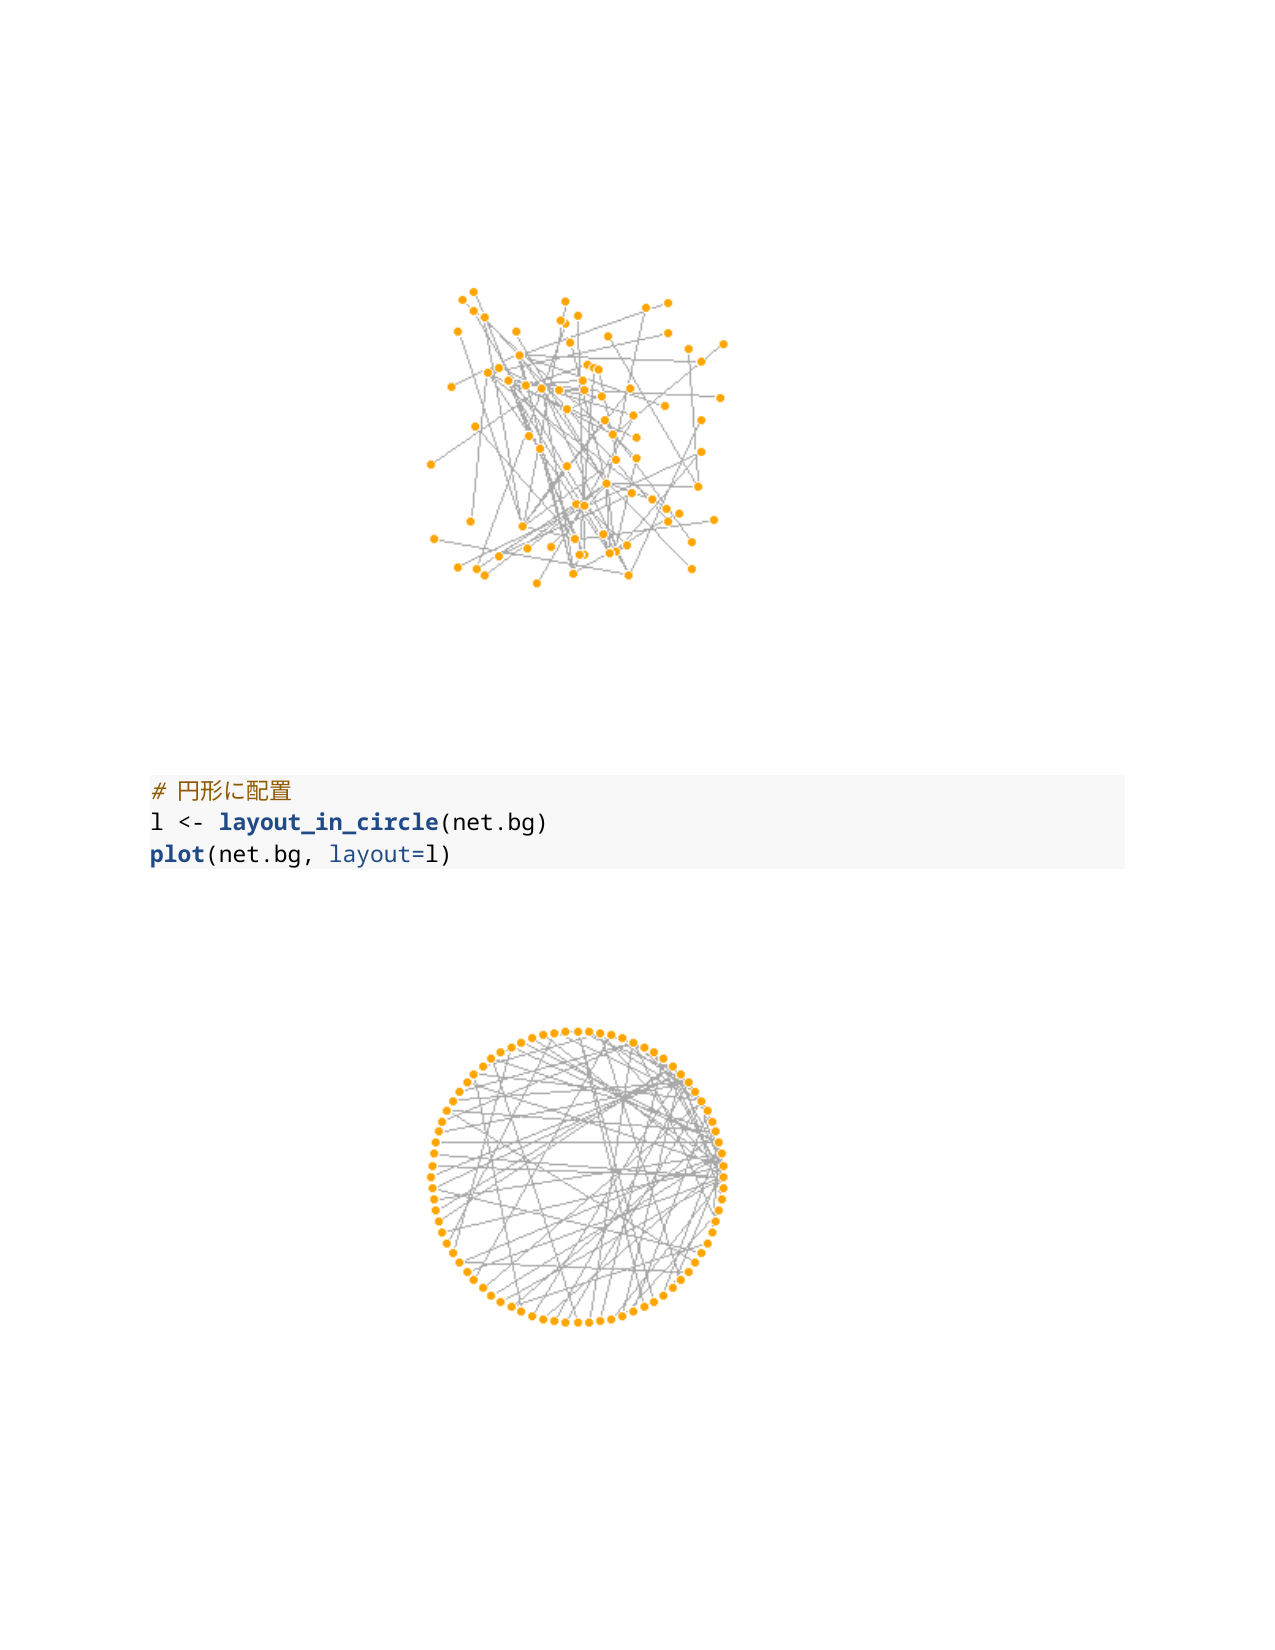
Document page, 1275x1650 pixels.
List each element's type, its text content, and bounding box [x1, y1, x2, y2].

picture [168, 150, 927, 757]
picture [168, 889, 927, 1496]
text # 円形に配置 l <- layout_in_circle(net.bg) plot(net.bg, layout=l) [177, 775, 1125, 869]
